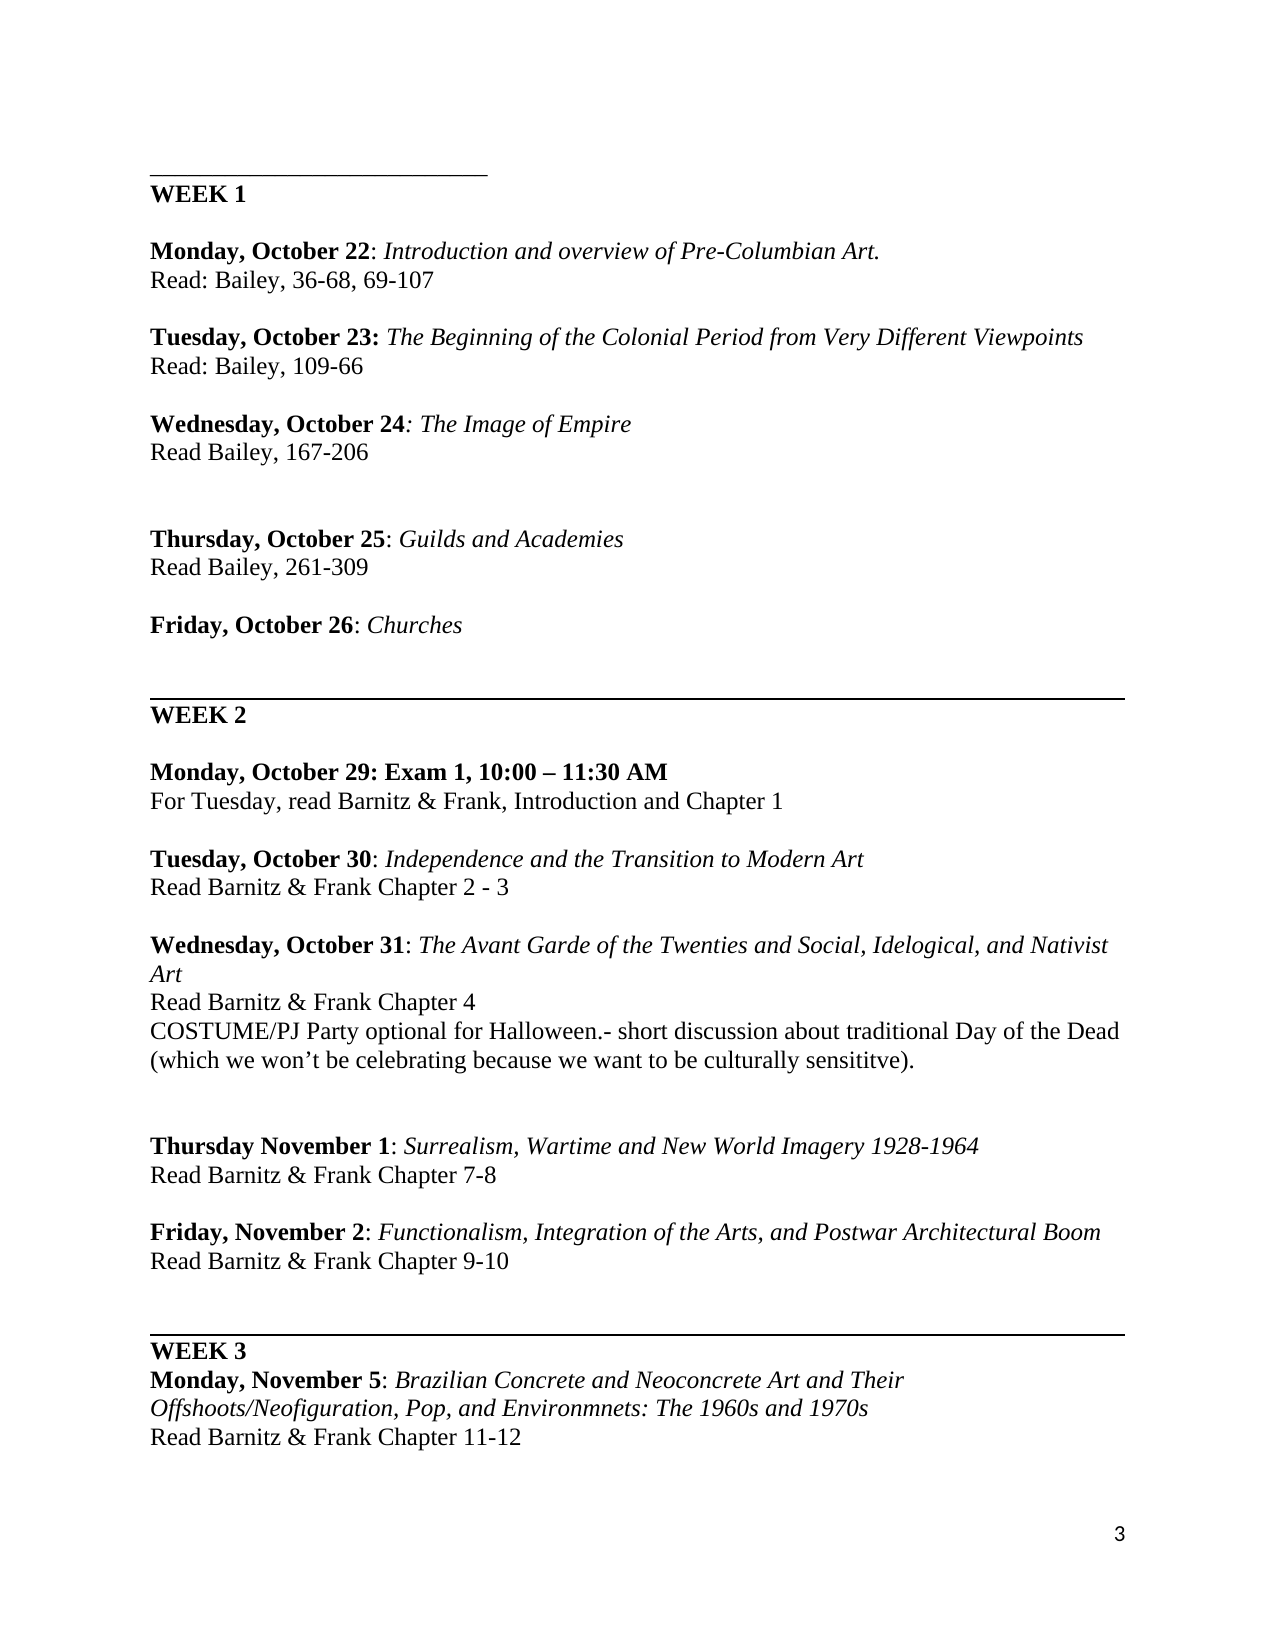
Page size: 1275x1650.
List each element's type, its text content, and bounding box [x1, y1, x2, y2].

text Read Barnitz & Frank Chapter 7-8 [150, 1160, 1125, 1189]
text Read Barnitz & Frank Chapter 9-10 [150, 1246, 1125, 1275]
text For Tuesday, read Barnitz & Frank, Introduction and Chapter 1 [150, 786, 1125, 815]
text COSTUME/PJ Party optional for Halloween.- short discussion about traditional Day of the Dead (which we won’t be celebrating because we want to be culturally sensititve). [150, 1016, 1125, 1074]
text Wednesday, October 24: The Image of Empire [150, 409, 1125, 437]
text Wednesday, October 31: The Avant Garde of the Twenties and Social, Idelogical, and Nativist Art [150, 930, 1125, 987]
text Read Barnitz & Frank Chapter 2 - 3 [150, 872, 1125, 901]
text Read Barnitz & Frank Chapter 11-12 [150, 1422, 1125, 1451]
text Friday, October 26: Churches [150, 610, 1125, 639]
text Friday, November 2: Functionalism, Integration of the Arts, and Postwar Architectural Boom [150, 1217, 1125, 1246]
text Tuesday, October 23: The Beginning of the Colonial Period from Very Different Viewpoints [150, 322, 1125, 351]
text Monday, October 29: Exam 1, 10:00 – 11:30 AM [150, 757, 1125, 786]
text Tuesday, October 30: Independence and the Transition to Modern Art [150, 844, 1125, 872]
text Read: Bailey, 109-66 [150, 351, 1125, 380]
text WEEK 3 [150, 1336, 1125, 1365]
text WEEK 1 [150, 179, 1125, 207]
text WEEK 2 [150, 700, 1125, 729]
text Monday, October 22: Introduction and overview of Pre-Columbian Art. [150, 236, 1125, 265]
text Read Barnitz & Frank Chapter 4 [150, 987, 1125, 1016]
text Read Bailey, 167-206 [150, 437, 1125, 466]
text Monday, November 5: Brazilian Concrete and Neoconcrete Art and Their Offshoots/Neofiguration, Pop, and Environmnets: The 1960s and 1970s [150, 1365, 1125, 1422]
text Thursday, October 25: Guilds and Academies [150, 524, 1125, 552]
text ___________________________ [150, 150, 1125, 179]
text Read Bailey, 261-309 [150, 552, 1125, 581]
text Read: Bailey, 36-68, 69-107 [150, 265, 1125, 294]
text Thursday November 1: Surrealism, Wartime and New World Imagery 1928-1964 [150, 1131, 1125, 1160]
